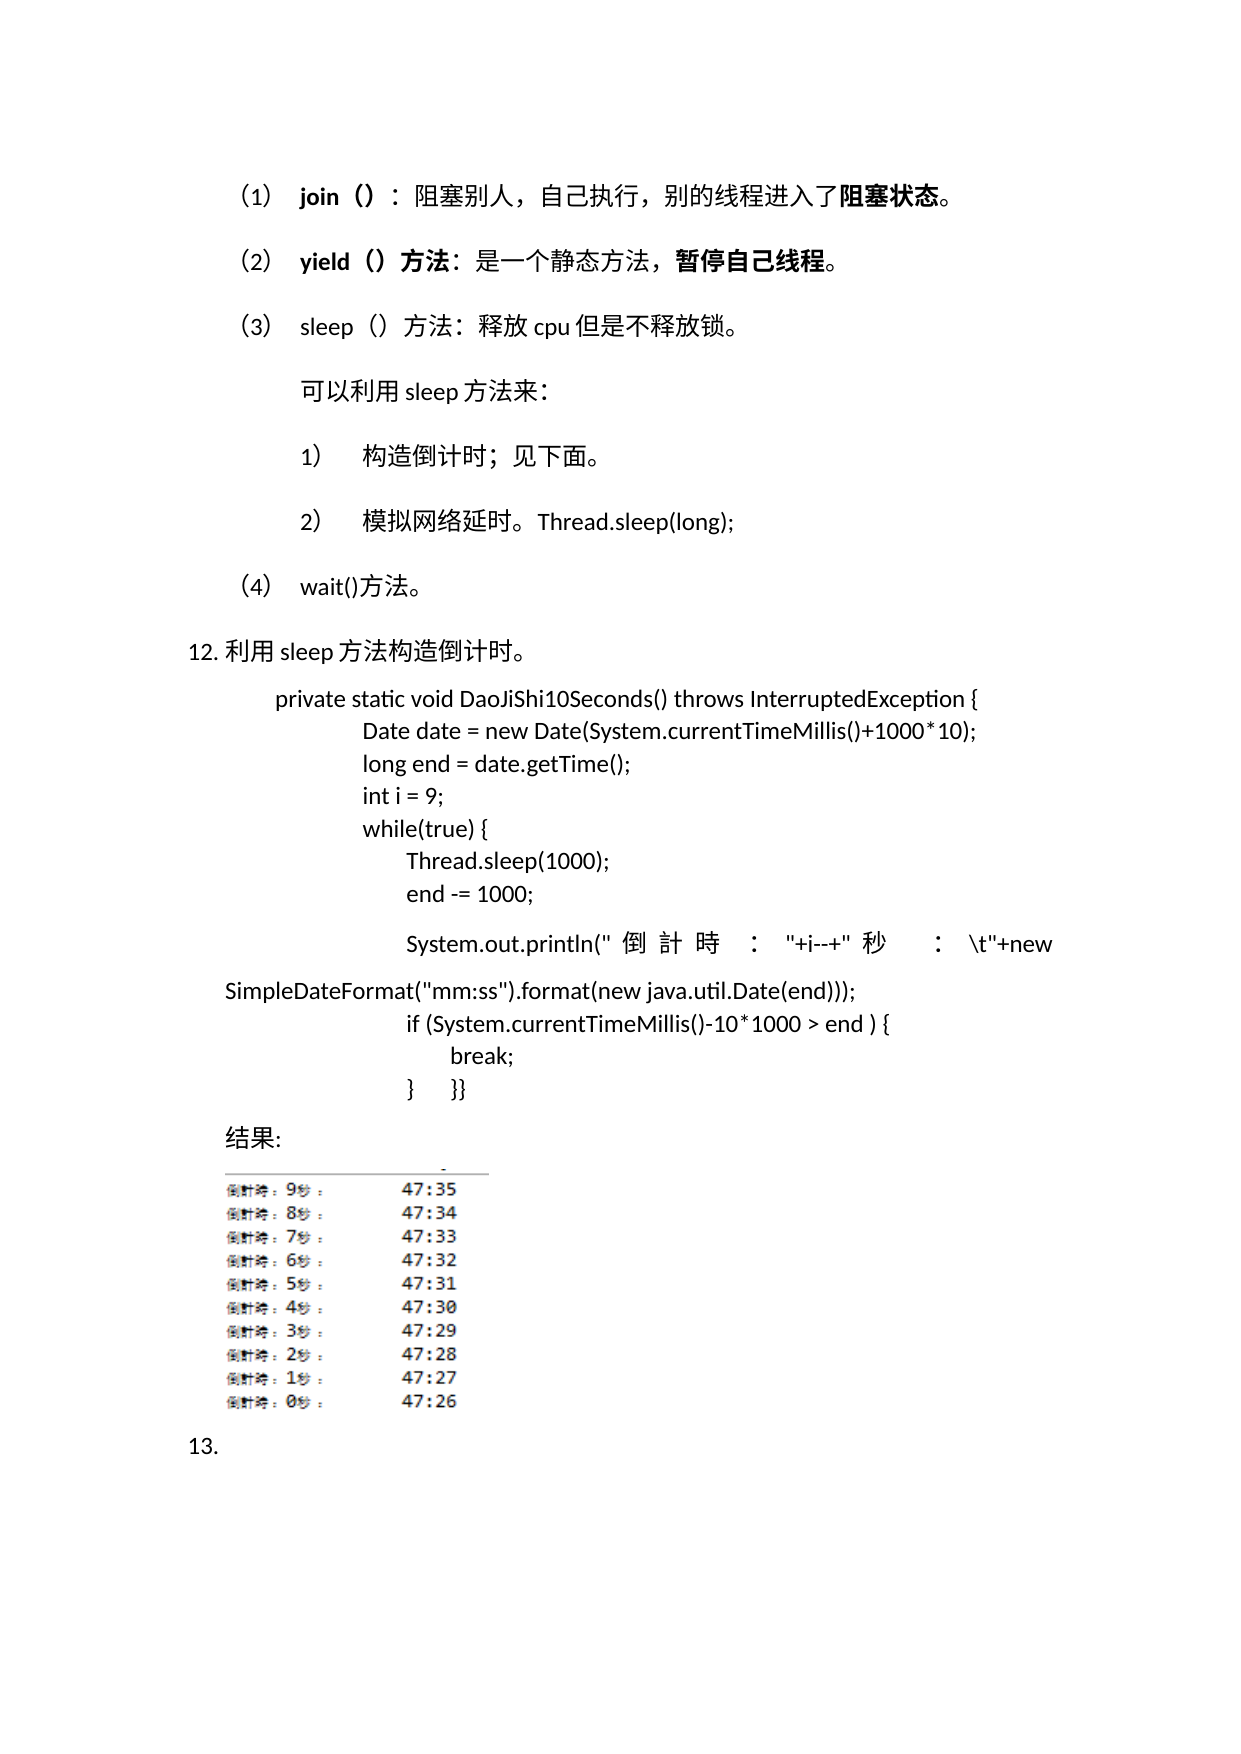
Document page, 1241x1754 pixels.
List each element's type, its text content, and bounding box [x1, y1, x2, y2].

list } }} [225, 1072, 1053, 1104]
list join（）：阻塞别人，自己执行，别的线程进入了阻塞状态。 [225, 162, 1053, 227]
list 利用sleep方法构造倒计时。 [187, 617, 1053, 682]
list wait()方法。 [225, 552, 1053, 617]
list 可以利用sleep方法来： [300, 357, 1053, 422]
list yield（）方法：是一个静态方法，暂停自己线程。 [225, 227, 1053, 292]
list end -= 1000; [225, 877, 1053, 909]
list while(true) { [225, 812, 1053, 844]
list break; [225, 1039, 1053, 1072]
picture [225, 1169, 489, 1417]
list long end = date.getTime(); [225, 747, 1053, 779]
list sleep（）方法：释放cpu但是不释放锁。 [225, 292, 1053, 357]
list if (System.currentTimeMillis()-10*1000 > end ) { [225, 1007, 1053, 1039]
list Thread.sleep(1000); [225, 844, 1053, 877]
list 构造倒计时；见下面。 [300, 422, 1053, 487]
list 模拟网络延时。Thread.sleep(long); [300, 487, 1053, 552]
list 结果: [225, 1104, 1053, 1169]
list int i = 9; [225, 779, 1053, 812]
list Date date = new Date(System.currentTimeMillis()+1000*10); [225, 714, 1053, 747]
list private static void DaoJiShi10Seconds() throws InterruptedException { [225, 682, 1053, 714]
list System.out.println("倒計時 ："+i--+"秒 ：\t"+new SimpleDateFormat("mm:ss").format(new java.util.Date(end))); [225, 909, 1053, 1007]
